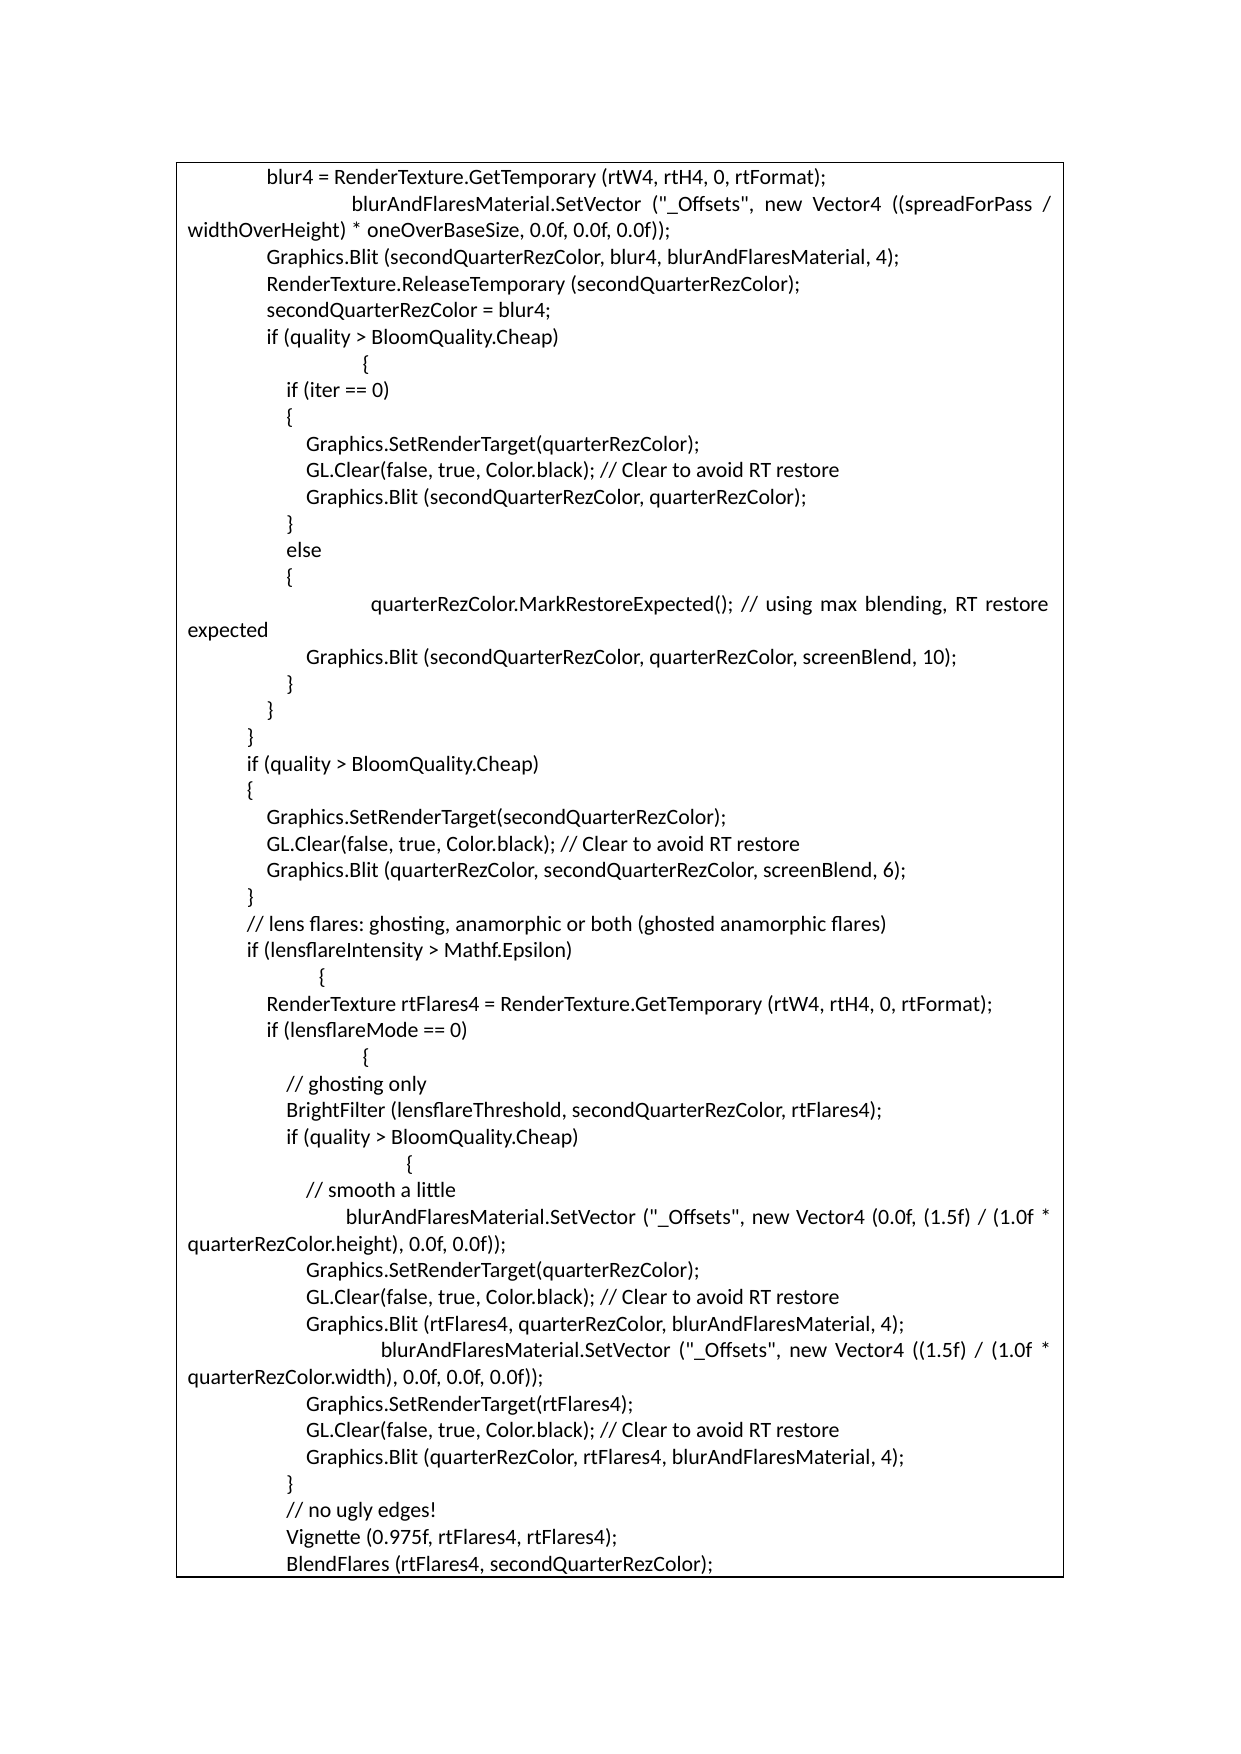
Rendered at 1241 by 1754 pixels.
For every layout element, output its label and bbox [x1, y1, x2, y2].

table_cell [177, 163, 1063, 1576]
